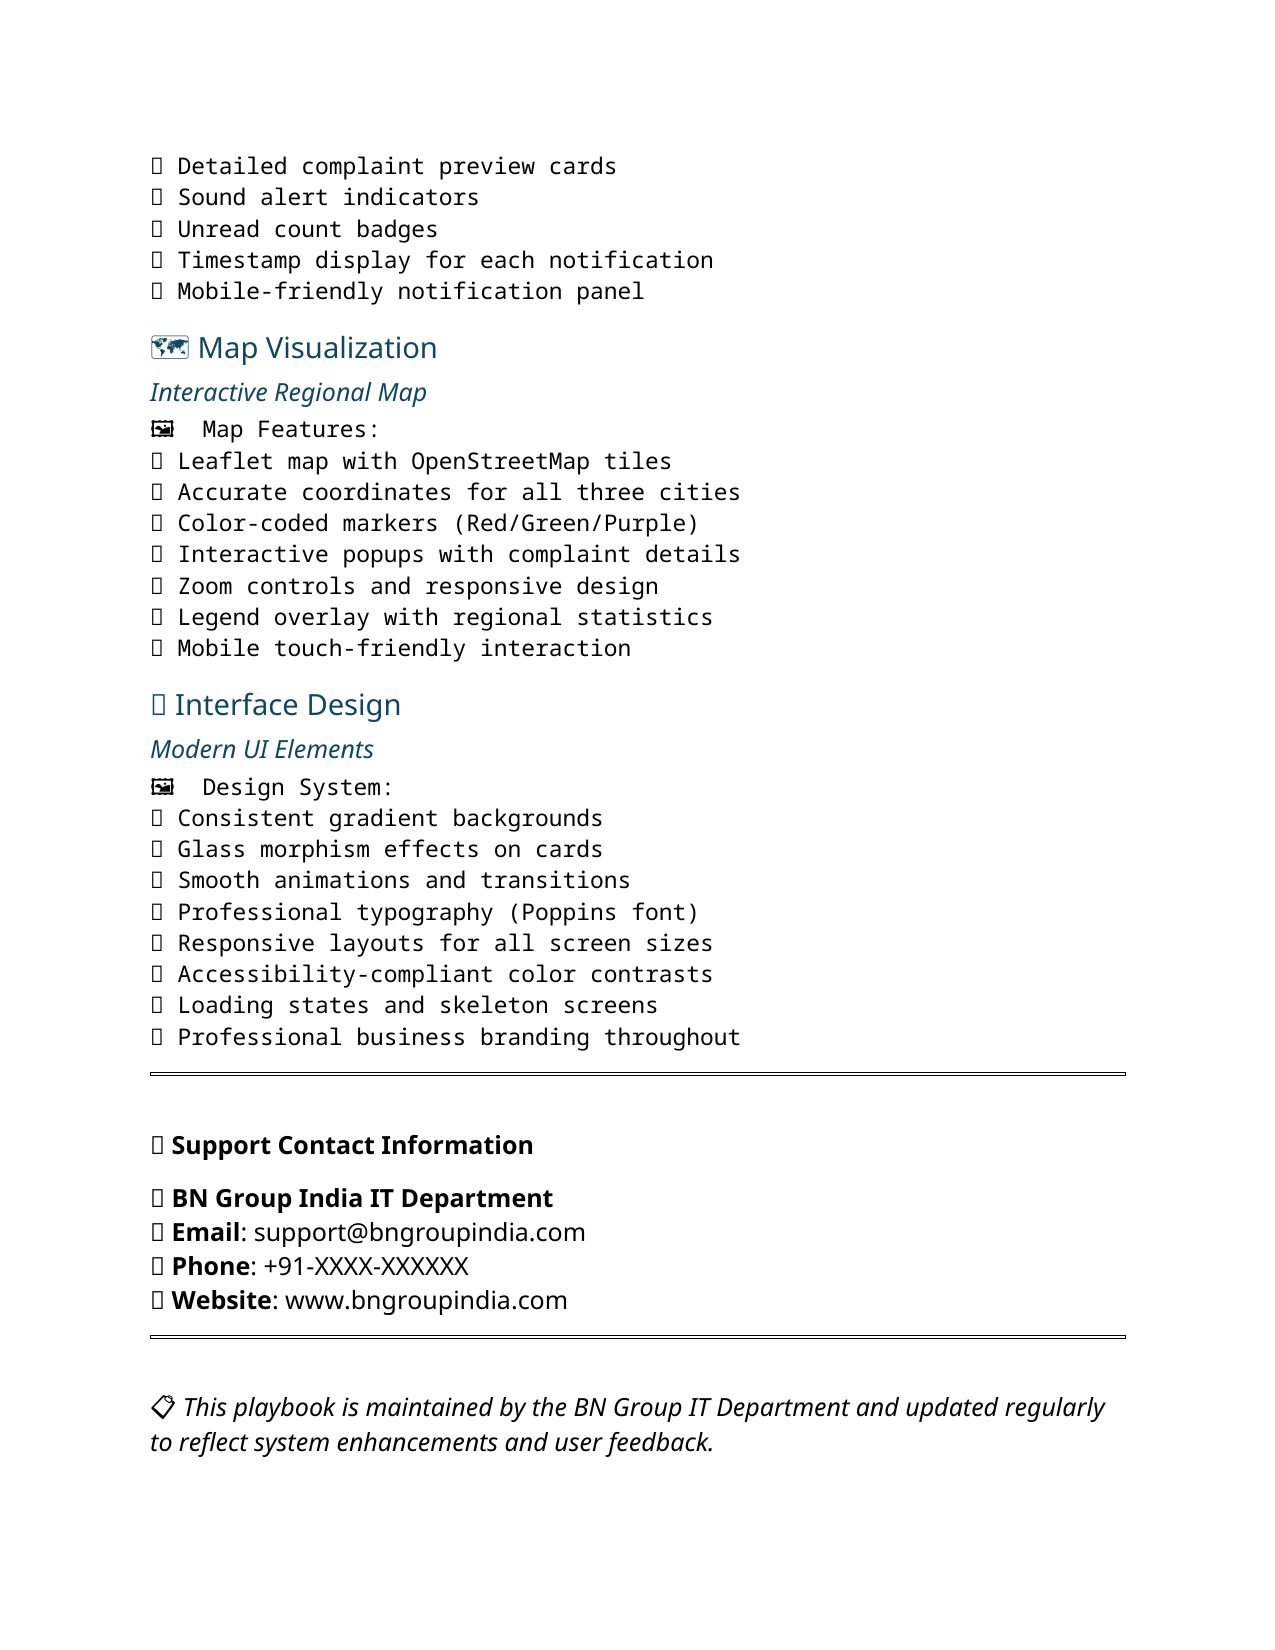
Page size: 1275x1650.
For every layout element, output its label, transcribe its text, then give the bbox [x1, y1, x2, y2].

text 📞 Support Contact Information [150, 1127, 1125, 1161]
subtitle Modern UI Elements [150, 732, 1125, 766]
subtitle Interactive Regional Map [150, 375, 1125, 409]
text 🖼️ Map Features: 📸 Leaflet map with OpenStreetMap tiles 📸 Accurate coordinates for all three cities 📸 Color-coded markers (Red/Green/Purple) 📸 Interactive popups with complaint details 📸 Zoom controls and responsive design 📸 Legend overlay with regional statistics 📸 Mobile touch-friendly interaction [150, 413, 1125, 663]
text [150, 150, 1125, 306]
subtitle 🗺️ Map Visualization [150, 327, 1125, 367]
subtitle 📱 Interface Design [150, 684, 1125, 724]
text 📋 This playbook is maintained by the BN Group IT Department and updated regularly to reflect system enhancements and user feedback. [150, 1390, 1125, 1458]
text 🖼️ Design System: 📸 Consistent gradient backgrounds 📸 Glass morphism effects on cards 📸 Smooth animations and transitions 📸 Professional typography (Poppins font) 📸 Responsive layouts for all screen sizes 📸 Accessibility-compliant color contrasts 📸 Loading states and skeleton screens 📸 Professional business branding throughout [150, 770, 1125, 1052]
text 🏢 BN Group India IT Department 📧 Email: support@bngroupindia.com 📞 Phone: +91-XXXX-XXXXXX 🌐 Website: www.bngroupindia.com [150, 1180, 1125, 1316]
